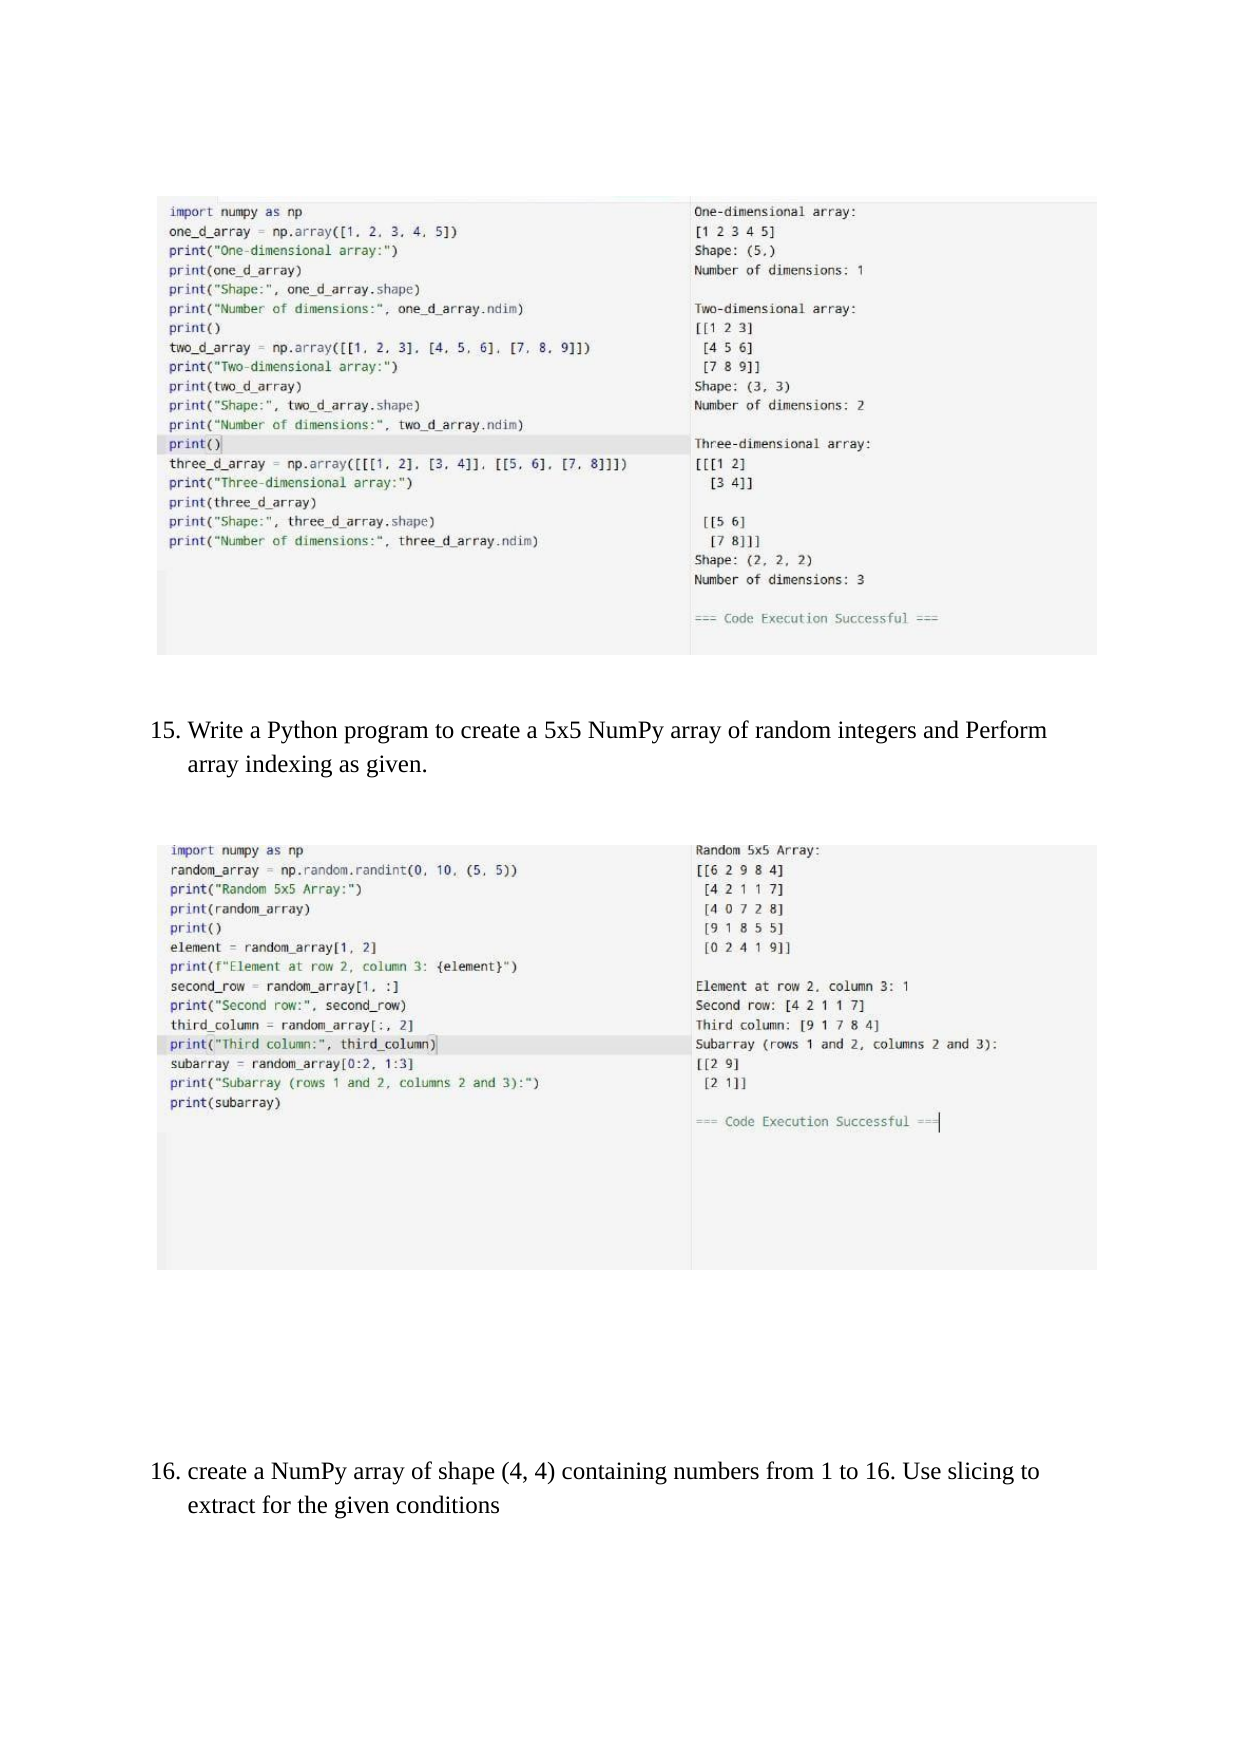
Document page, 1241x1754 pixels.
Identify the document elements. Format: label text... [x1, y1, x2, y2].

picture [156, 845, 1097, 1270]
list create a NumPy array of shape (4, 4) containing numbers from 1 to 16. Use slicing to extract for the given conditions [150, 1456, 1097, 1519]
picture [156, 196, 1097, 655]
list Write a Python program to create a 5x5 NumPy array of random integers and Perform array indexing as given. [150, 715, 1097, 778]
